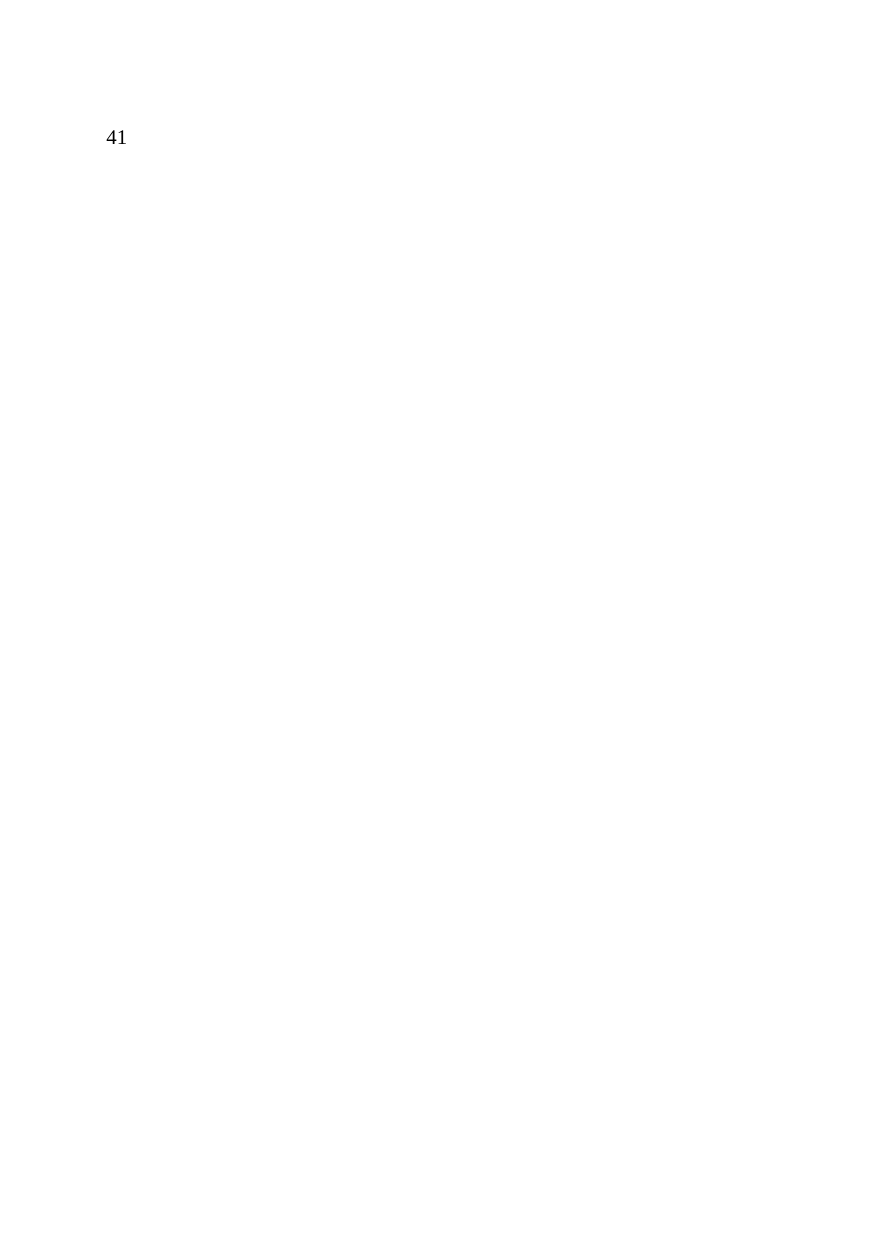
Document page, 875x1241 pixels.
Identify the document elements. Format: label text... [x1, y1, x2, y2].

text 41 [106, 125, 743, 149]
